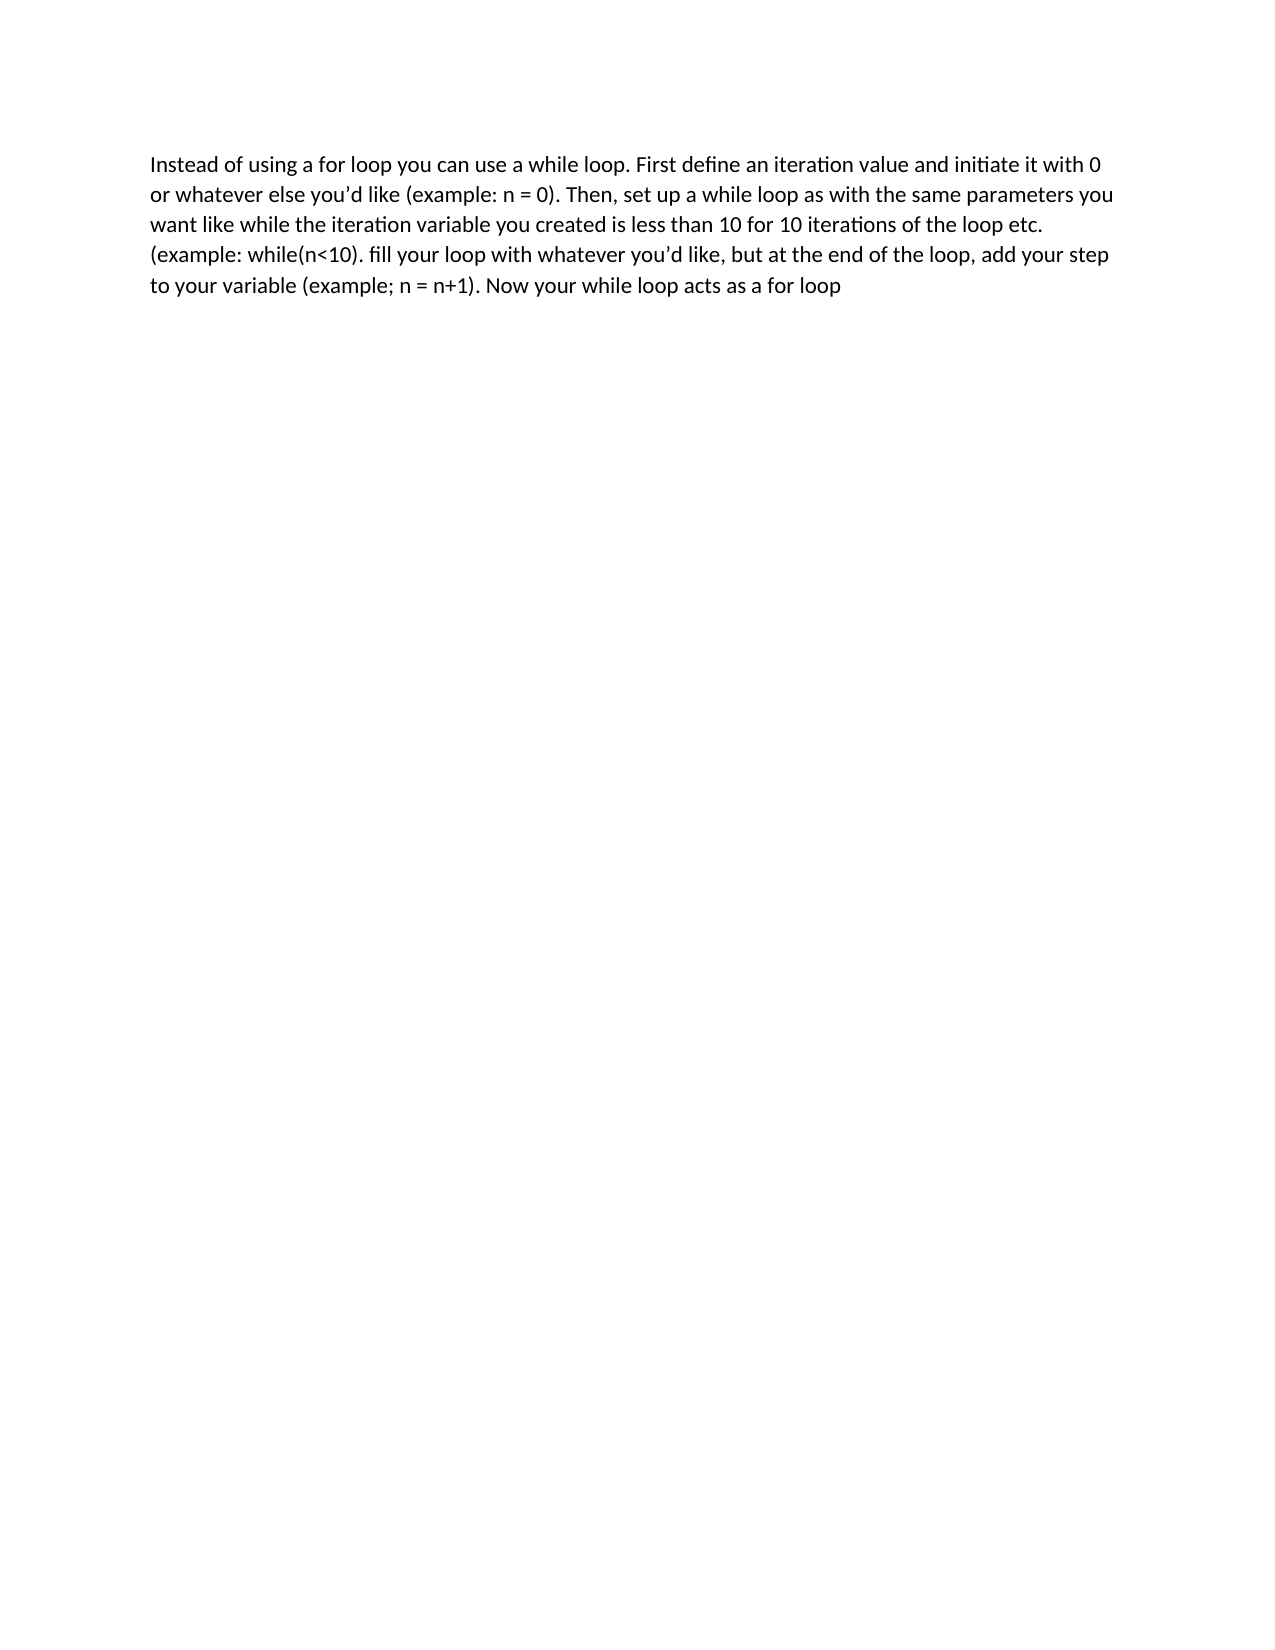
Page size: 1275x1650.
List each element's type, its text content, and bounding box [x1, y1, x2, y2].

text Instead of using a for loop you can use a while loop. First define an iteration value and initiate it with 0 or whatever else you’d like (example: n = 0). Then, set up a while loop as with the same parameters you want like while the iteration variable you created is less than 10 for 10 iterations of the loop etc. (example: while(n<10). fill your loop with whatever you’d like, but at the end of the loop, add your step to your variable (example; n = n+1). Now your while loop acts as a for loop [150, 150, 1125, 299]
